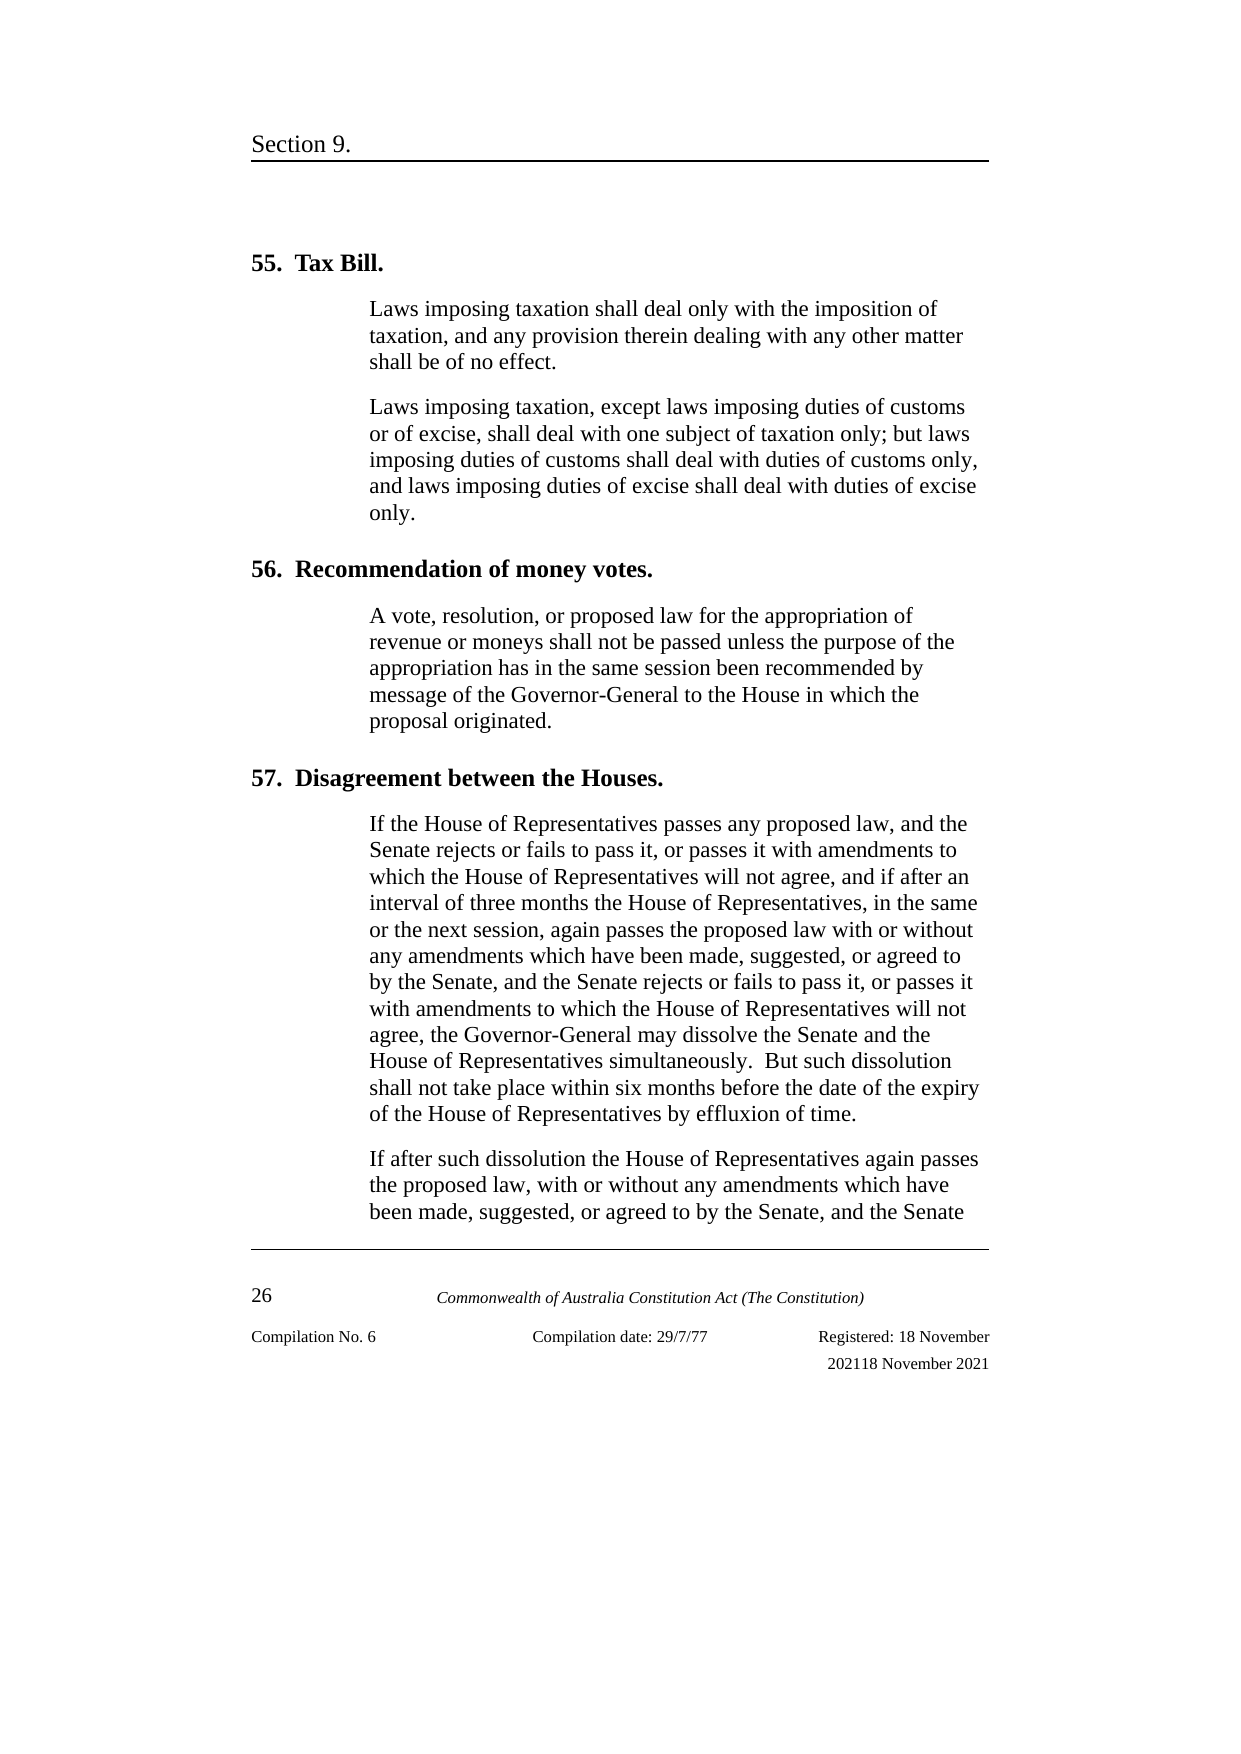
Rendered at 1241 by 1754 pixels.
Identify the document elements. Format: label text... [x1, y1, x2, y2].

text A vote, resolution, or proposed law for the appropriation of revenue or moneys shall not be passed unless the purpose of the appropriation has in the same session been recommended by message of the Governor-General to the House in which the proposal originated. [251, 602, 989, 733]
text Laws imposing taxation, except laws imposing duties of customs or of excise, shall deal with one subject of taxation only; but laws imposing duties of customs shall deal with duties of customs only, and laws imposing duties of excise shall deal with duties of excise only. [251, 393, 989, 525]
text If the House of Representatives passes any proposed law, and the Senate rejects or fails to pass it, or passes it with amendments to which the House of Representatives will not agree, and if after an interval of three months the House of Representatives, in the same or the next session, again passes the proposed law with or without any amendments which have been made, suggested, or agreed to by the Senate, and the Senate rejects or fails to pass it, or passes it with amendments to which the House of Representatives will not agree, the Governor-General may dissolve the Senate and the House of Representatives simultaneously. But such dissolution shall not take place within six months before the date of the expiry of the House of Representatives by effluxion of time. [251, 810, 989, 1126]
text 55. Tax Bill. [251, 248, 989, 277]
text 56. Recommendation of money votes. [251, 554, 989, 583]
text Laws imposing taxation shall deal only with the imposition of taxation, and any provision therein dealing with any other matter shall be of no effect. [251, 296, 989, 374]
text 57. Disagreement between the Houses. [251, 763, 989, 791]
text If after such dissolution the House of Representatives again passes the proposed law, with or without any amendments which have been made, suggested, or agreed to by the Senate, and the Senate rejects or fails to pass it, or passes it with amendments to which the House of Representatives will not agree, the Governor-General may convene a joint sitting of the members of the Senate and of the House of Representatives. [251, 1145, 989, 1224]
